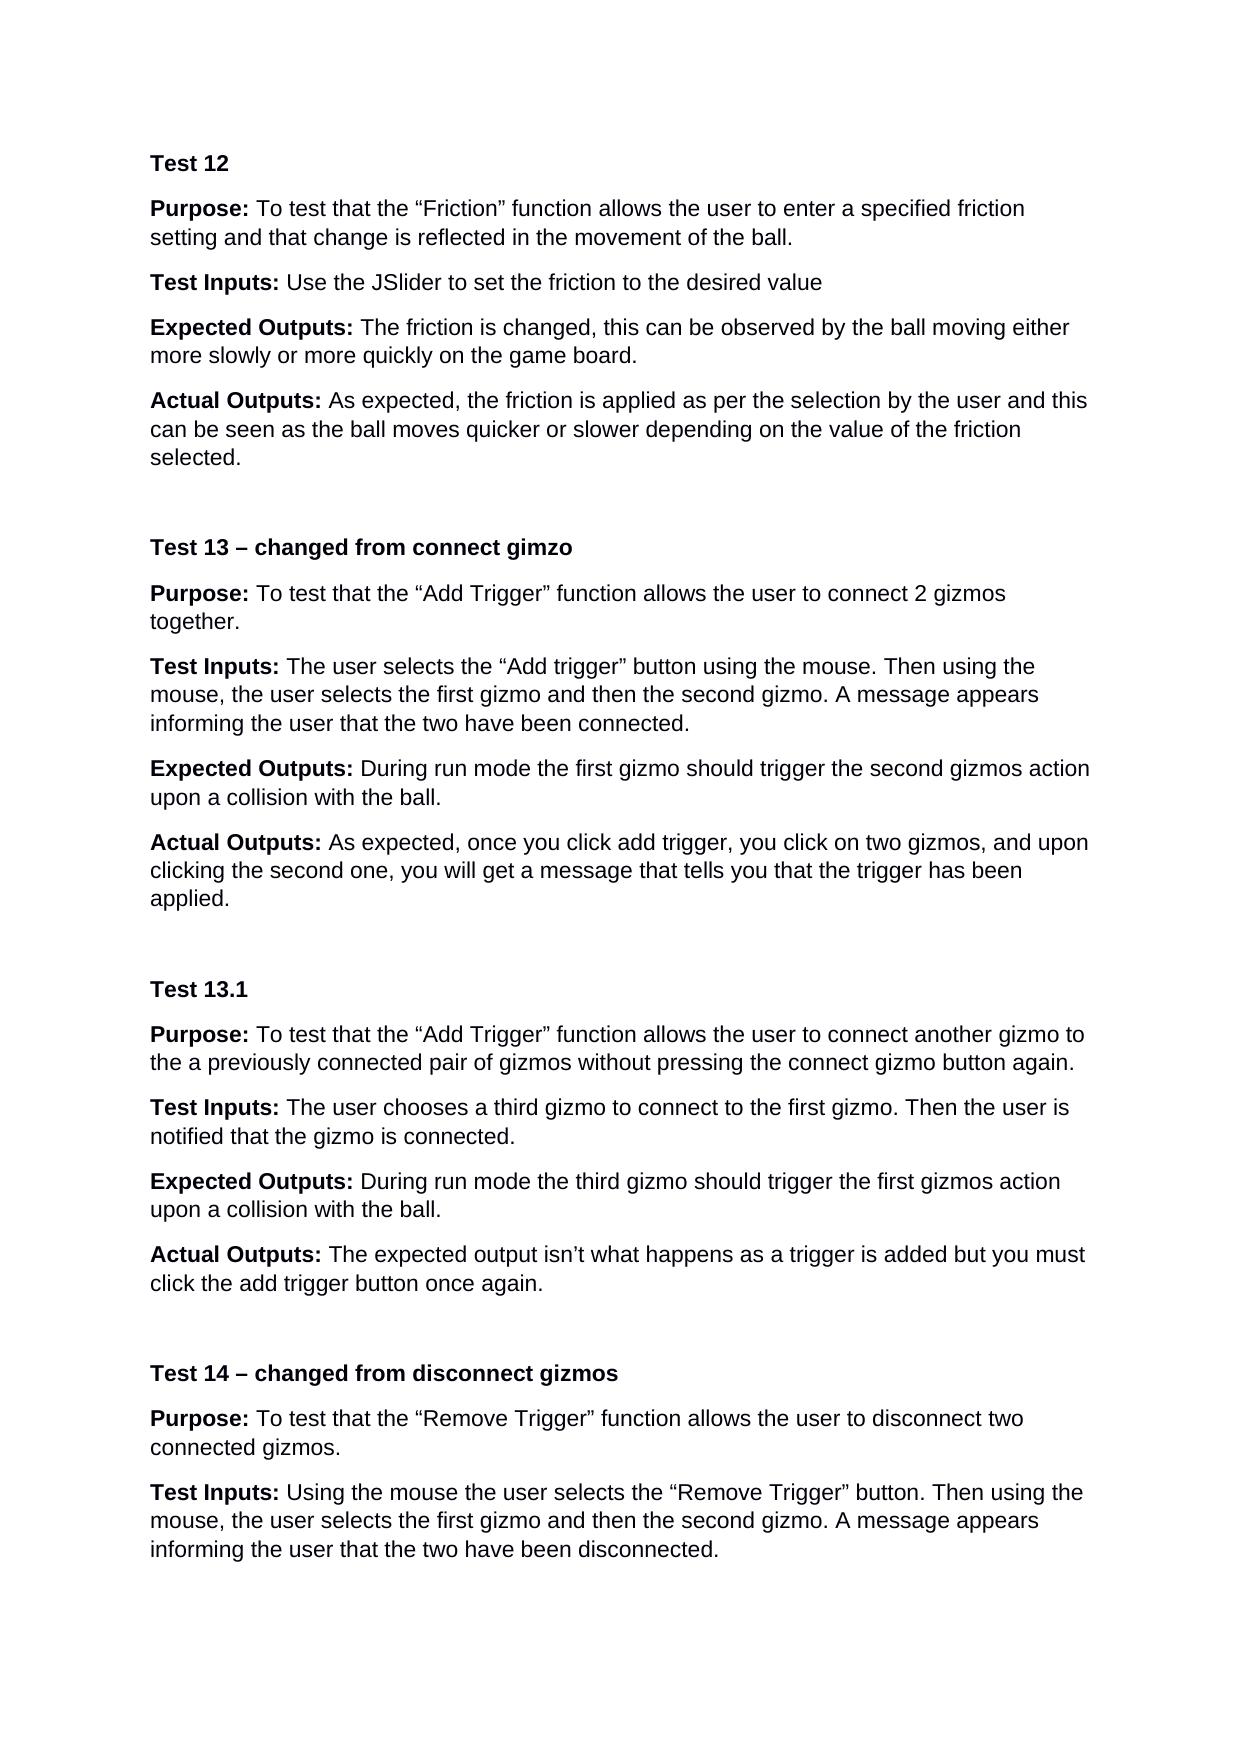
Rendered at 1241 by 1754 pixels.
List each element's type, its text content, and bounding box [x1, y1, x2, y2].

text Test 14 – changed from disconnect gizmos [150, 1360, 1090, 1386]
text Test Inputs: Using the mouse the user selects the “Remove Trigger” button. Then using the mouse, the user selects the first gizmo and then the second gizmo. A message appears informing the user that the two have been disconnected. [150, 1479, 1090, 1562]
text Purpose: To test that the “Add Trigger” function allows the user to connect another gizmo to the a previously connected pair of gizmos without pressing the connect gizmo button again. [150, 1021, 1090, 1076]
text Test 13 – changed from connect gimzo [150, 534, 1090, 561]
text Test 12 [150, 150, 1090, 176]
text Purpose: To test that the “Add Trigger” function allows the user to connect 2 gizmos together. [150, 579, 1090, 634]
text Expected Outputs: During run mode the first gizmo should trigger the second gizmos action upon a collision with the ball. [150, 755, 1090, 810]
text Actual Outputs: As expected, the friction is applied as per the selection by the user and this can be seen as the ball moves quicker or slower depending on the value of the friction selected. [150, 387, 1090, 471]
text Test Inputs: Use the JSlider to set the friction to the desired value [150, 269, 1090, 295]
text Purpose: To test that the “Friction” function allows the user to enter a specified friction setting and that change is reflected in the movement of the ball. [150, 195, 1090, 250]
text Test Inputs: The user selects the “Add trigger” button using the mouse. Then using the mouse, the user selects the first gizmo and then the second gizmo. A message appears informing the user that the two have been connected. [150, 653, 1090, 736]
text Purpose: To test that the “Remove Trigger” function allows the user to disconnect two connected gizmos. [150, 1405, 1090, 1460]
text Actual Outputs: As expected, once you click add trigger, you click on two gizmos, and upon clicking the second one, you will get a message that tells you that the trigger has been applied. [150, 828, 1090, 912]
text Test 13.1 [150, 976, 1090, 1002]
text Actual Outputs: The expected output isn’t what happens as a trigger is added but you must click the add trigger button once again. [150, 1241, 1090, 1296]
text Test Inputs: The user chooses a third gizmo to connect to the first gizmo. Then the user is notified that the gizmo is connected. [150, 1094, 1090, 1149]
text Expected Outputs: During run mode the third gizmo should trigger the first gizmos action upon a collision with the ball. [150, 1168, 1090, 1223]
text Expected Outputs: The friction is changed, this can be observed by the ball moving either more slowly or more quickly on the game board. [150, 314, 1090, 368]
